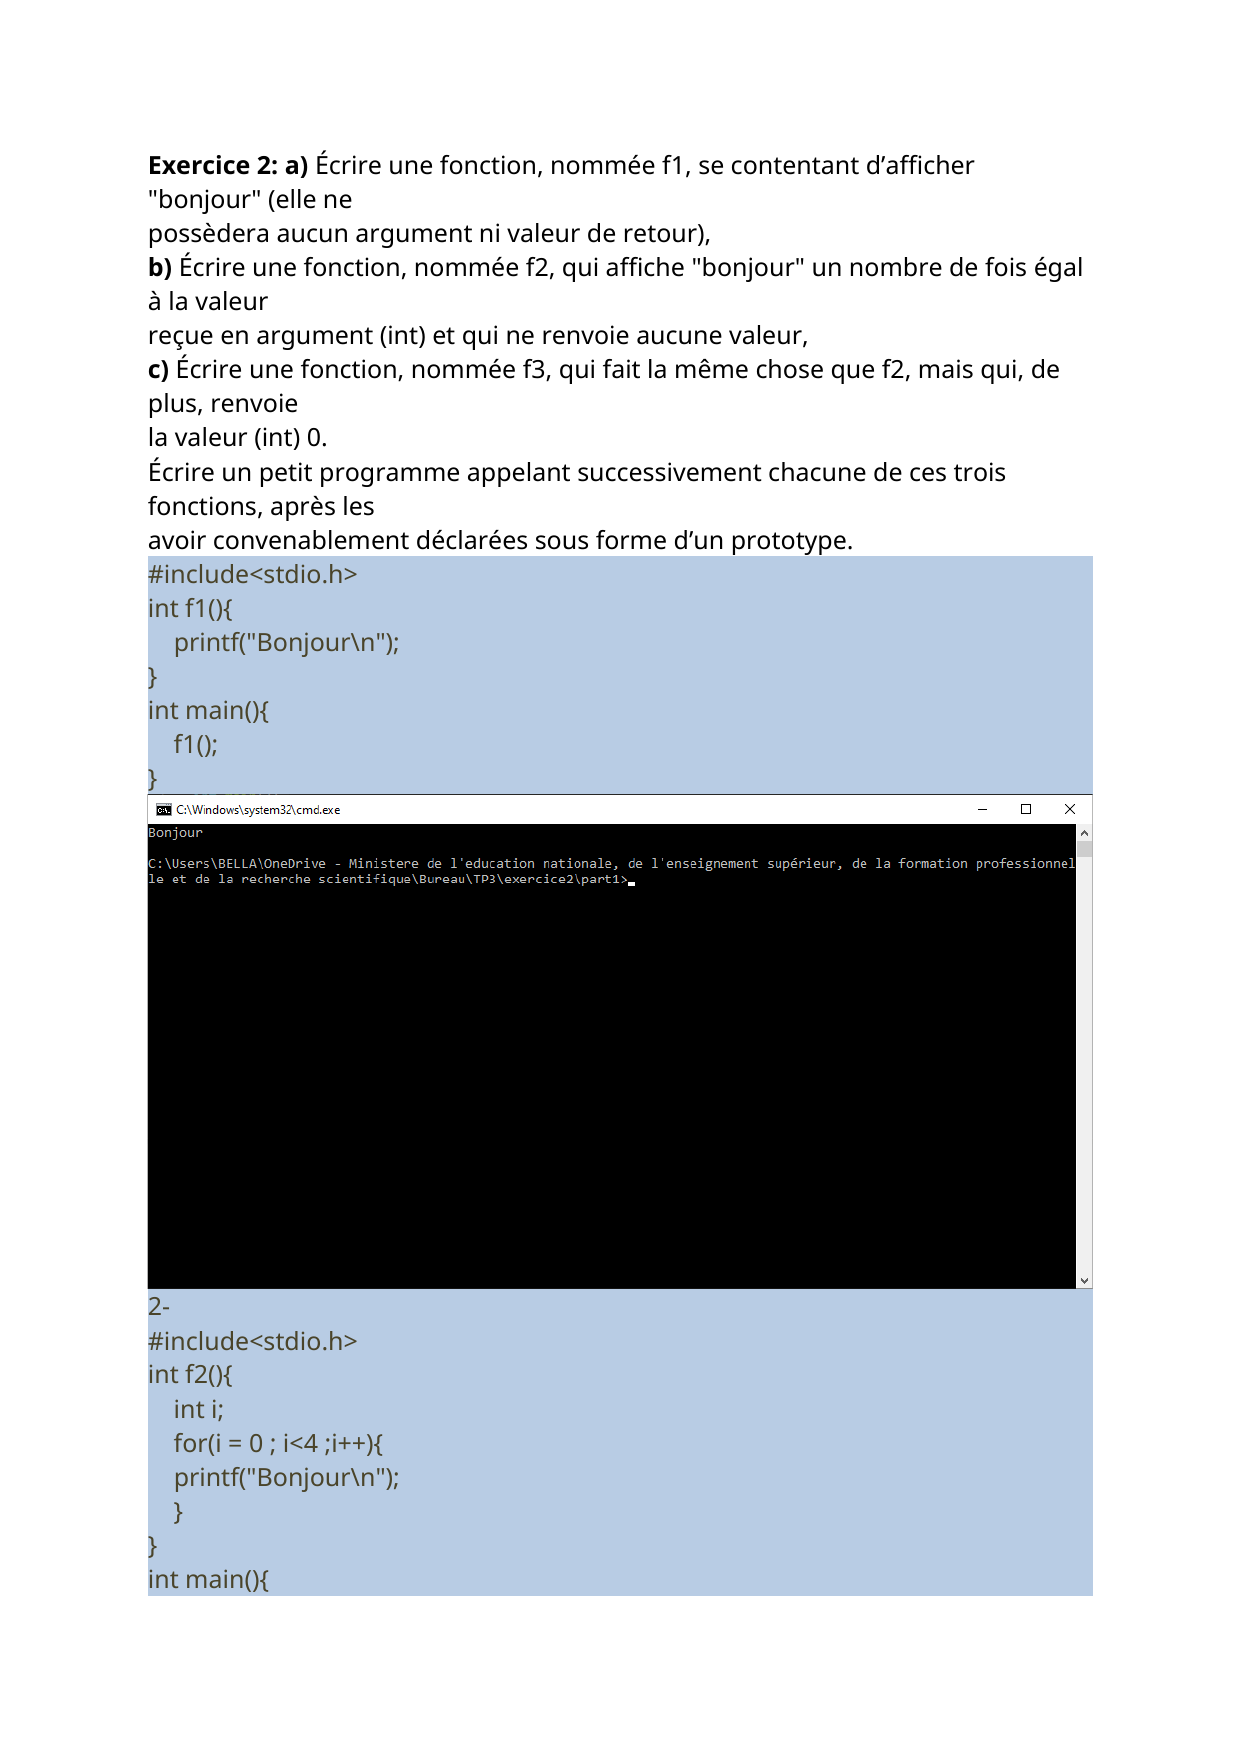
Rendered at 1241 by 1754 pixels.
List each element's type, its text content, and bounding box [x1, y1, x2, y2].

text reçue en argument (int) et qui ne renvoie aucune valeur, [148, 318, 1093, 352]
text f1(); [148, 727, 1093, 761]
text } [148, 658, 1093, 693]
text int f1(){ [148, 590, 1093, 624]
text printf("Bonjour\n"); [148, 1459, 1093, 1493]
text } [148, 1527, 1093, 1562]
text } [148, 761, 1093, 794]
text #include<stdio.h> [148, 1323, 1093, 1357]
picture [147, 794, 1093, 1289]
text possèdera aucun argument ni valeur de retour), [148, 216, 1093, 250]
text int main(){ [148, 1562, 1093, 1596]
text int main(){ [148, 693, 1093, 727]
text } [148, 1493, 1093, 1527]
text Exercice 2: a) Écrire une fonction, nommée f1, se contentant d’afficher "bonjour" (elle ne [148, 148, 1093, 216]
text int f2(){ [148, 1357, 1093, 1391]
text #include<stdio.h> [148, 556, 1093, 590]
text la valeur (int) 0. [148, 420, 1093, 454]
text 2- [148, 1289, 1093, 1323]
text avoir convenablement déclarées sous forme d’un prototype. [148, 522, 1093, 556]
text b) Écrire une fonction, nommée f2, qui affiche "bonjour" un nombre de fois égal à la valeur [148, 250, 1093, 318]
text Écrire un petit programme appelant successivement chacune de ces trois fonctions, après les [148, 454, 1093, 522]
text c) Écrire une fonction, nommée f3, qui fait la même chose que f2, mais qui, de plus, renvoie [148, 352, 1093, 420]
text for(i = 0 ; i<4 ;i++){ [148, 1425, 1093, 1459]
text printf("Bonjour\n"); [148, 624, 1093, 658]
text int i; [148, 1391, 1093, 1425]
